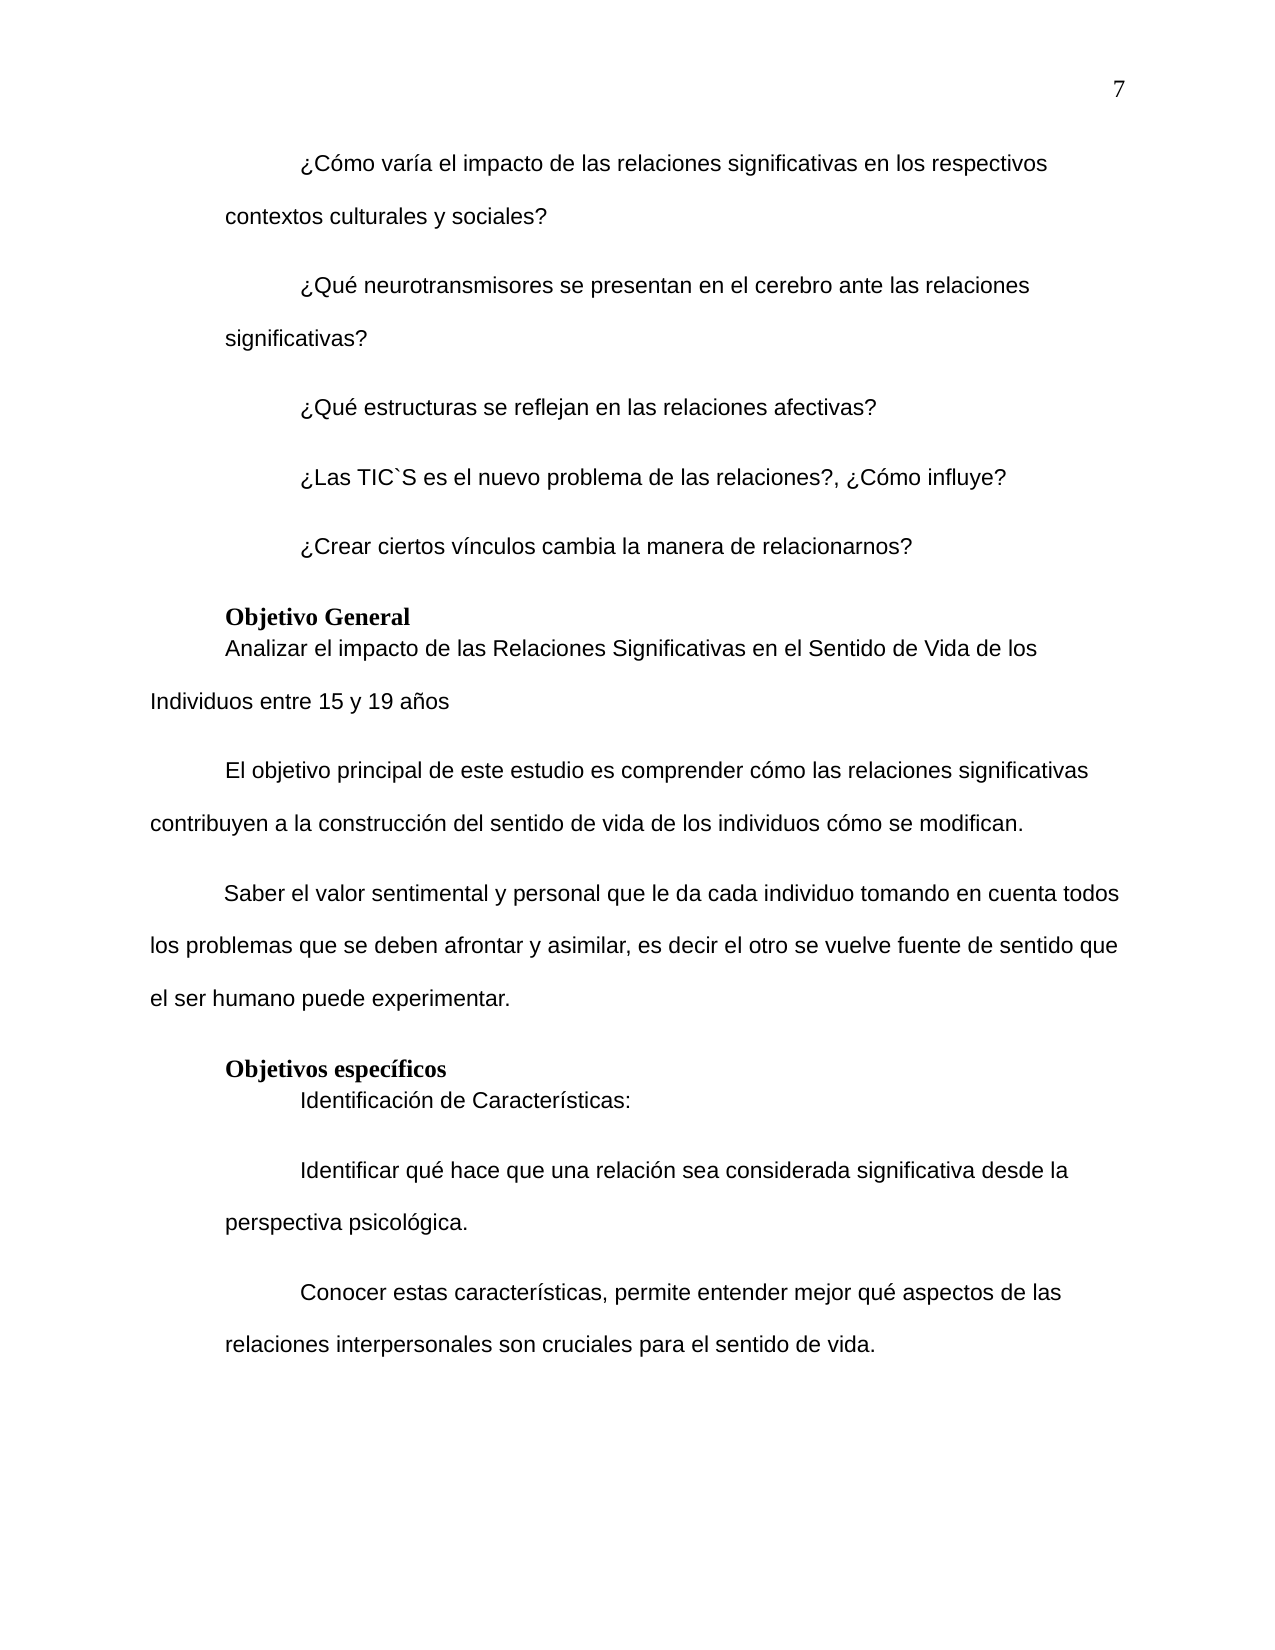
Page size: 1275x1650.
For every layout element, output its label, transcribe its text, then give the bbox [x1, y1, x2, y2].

subtitle Objetivo General [150, 602, 1125, 631]
text Identificar qué hace que una relación sea considerada significativa desde la perspectiva psicológica. [225, 1157, 1125, 1236]
text El objetivo principal de este estudio es comprender cómo las relaciones significativas contribuyen a la construcción del sentido de vida de los individuos cómo se modifican. [150, 757, 1125, 836]
text Analizar el impacto de las Relaciones Significativas en el Sentido de Vida de los Individuos entre 15 y 19 años [150, 635, 1125, 714]
text Identificación de Características: [225, 1087, 1125, 1114]
text ¿Cómo varía el impacto de las relaciones significativas en los respectivos contextos culturales y sociales? [225, 150, 1125, 229]
text ¿Qué neurotransmisores se presentan en el cerebro ante las relaciones significativas? [225, 272, 1125, 351]
text Saber el valor sentimental y personal que le da cada individuo tomando en cuenta todos los problemas que se deben afrontar y asimilar, es decir el otro se vuelve fuente de sentido que el ser humano puede experimentar. [150, 879, 1125, 1011]
text Conocer estas características, permite entender mejor qué aspectos de las relaciones interpersonales son cruciales para el sentido de vida. [225, 1279, 1125, 1358]
text ¿Las TIC`S es el nuevo problema de las relaciones?, ¿Cómo influye? [225, 463, 1125, 490]
text ¿Crear ciertos vínculos cambia la manera de relacionarnos? [225, 533, 1125, 559]
text ¿Qué estructuras se reflejan en las relaciones afectivas? [225, 394, 1125, 421]
subtitle Objetivos específicos [150, 1054, 1125, 1083]
